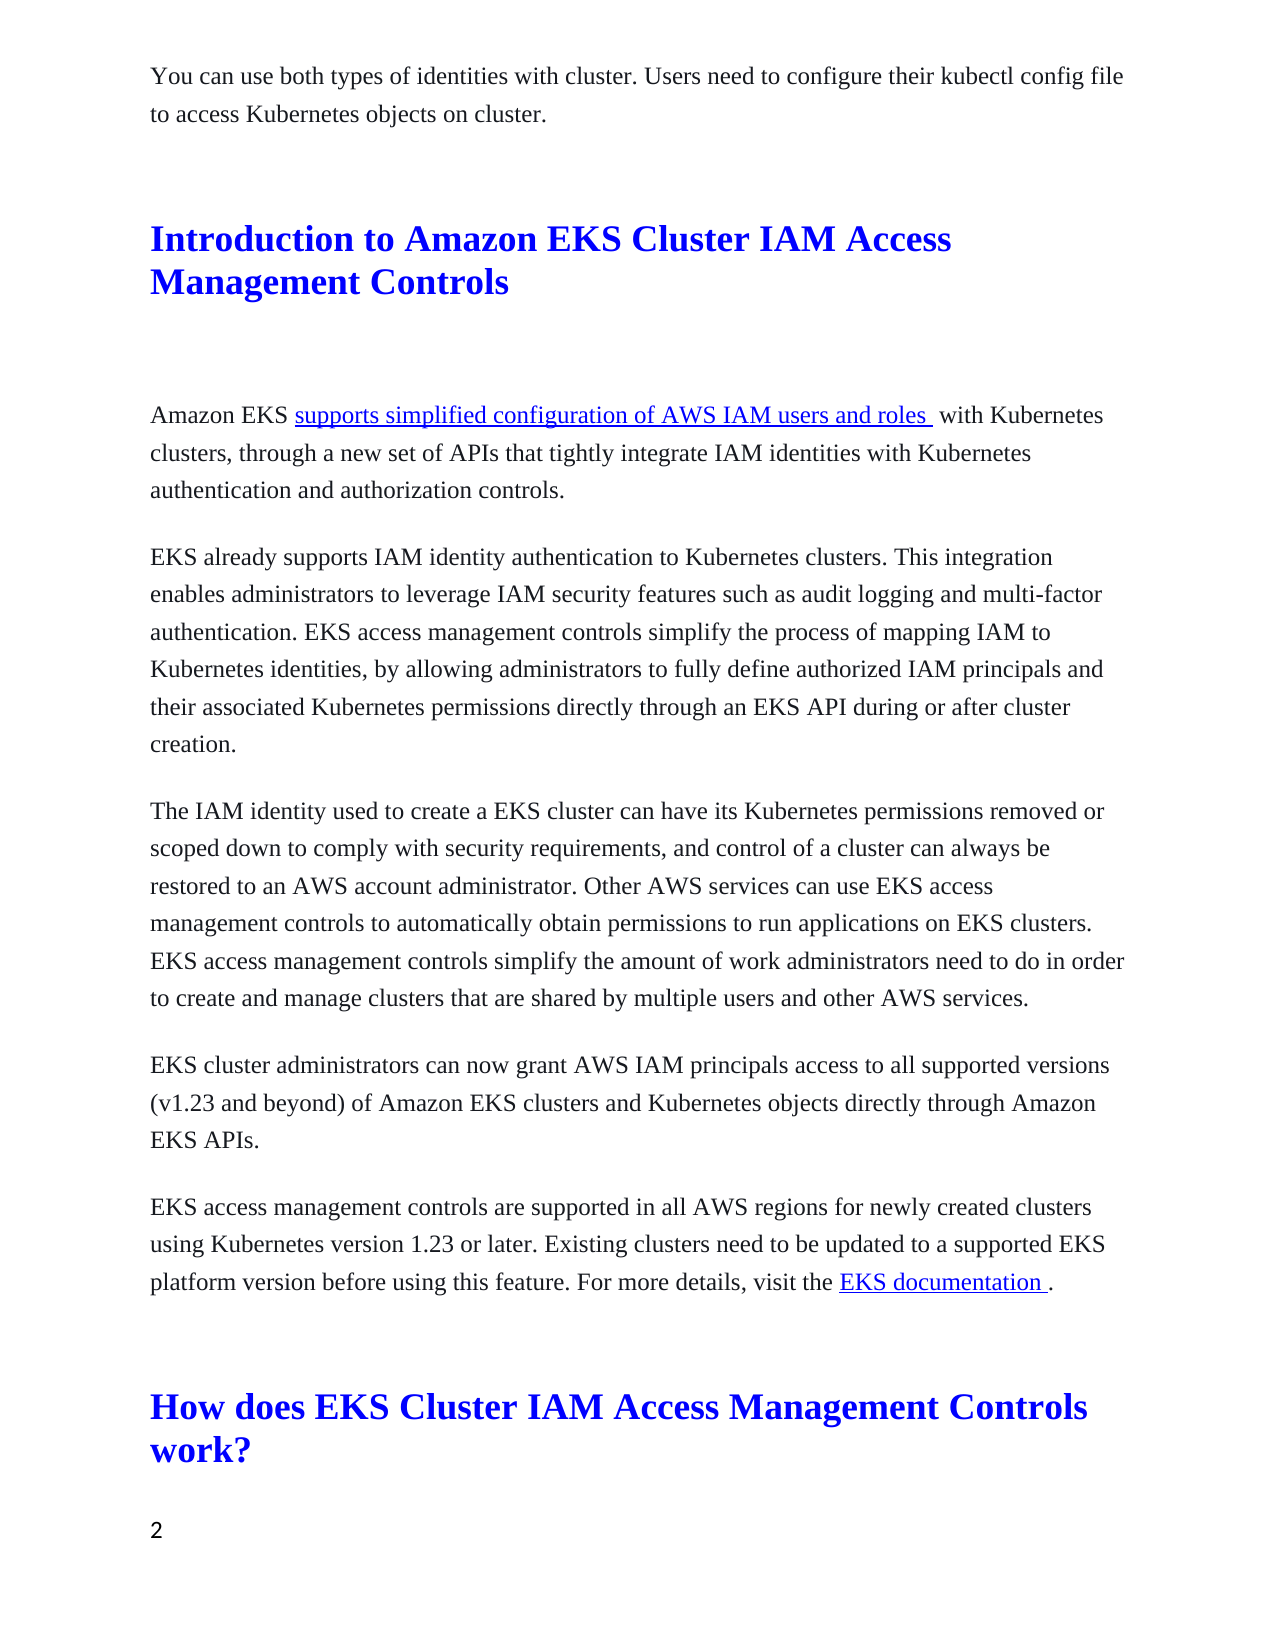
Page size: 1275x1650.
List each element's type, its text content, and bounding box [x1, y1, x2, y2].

text EKS already supports IAM identity authentication to Kubernetes clusters. This integration enables administrators to leverage IAM security features such as audit logging and multi-factor authentication. EKS access management controls simplify the process of mapping IAM to Kubernetes identities, by allowing administrators to fully define authorized IAM principals and their associated Kubernetes permissions directly through an EKS API during or after cluster creation. [150, 533, 1125, 758]
text Introduction to Amazon EKS Cluster IAM Access Management Controls [150, 216, 1125, 303]
text EKS cluster administrators can now grant AWS IAM principals access to all supported versions (v1.23 and beyond) of Amazon EKS clusters and Kubernetes objects directly through Amazon EKS APIs. [150, 1041, 1125, 1154]
text Amazon EKS supports simplified configuration of AWS IAM users and roles with Kubernetes clusters, through a new set of APIs that tightly integrate IAM identities with Kubernetes authentication and authorization controls. [150, 391, 1125, 504]
text You can use both types of identities with cluster. Users need to configure their kubectl config file to access Kubernetes objects on cluster. [150, 52, 1125, 127]
text The IAM identity used to create a EKS cluster can have its Kubernetes permissions removed or scoped down to comply with security requirements, and control of a cluster can always be restored to an AWS account administrator. Other AWS services can use EKS access management controls to automatically obtain permissions to run applications on EKS clusters. EKS access management controls simplify the amount of work administrators need to do in order to create and manage clusters that are shared by multiple users and other AWS services. [150, 787, 1125, 1012]
text EKS access management controls are supported in all AWS regions for newly created clusters using Kubernetes version 1.23 or later. Existing clusters need to be updated to a supported EKS platform version before using this feature. For more details, visit the EKS documentation . [150, 1183, 1125, 1296]
text How does EKS Cluster IAM Access Management Controls work? [150, 1384, 1125, 1471]
